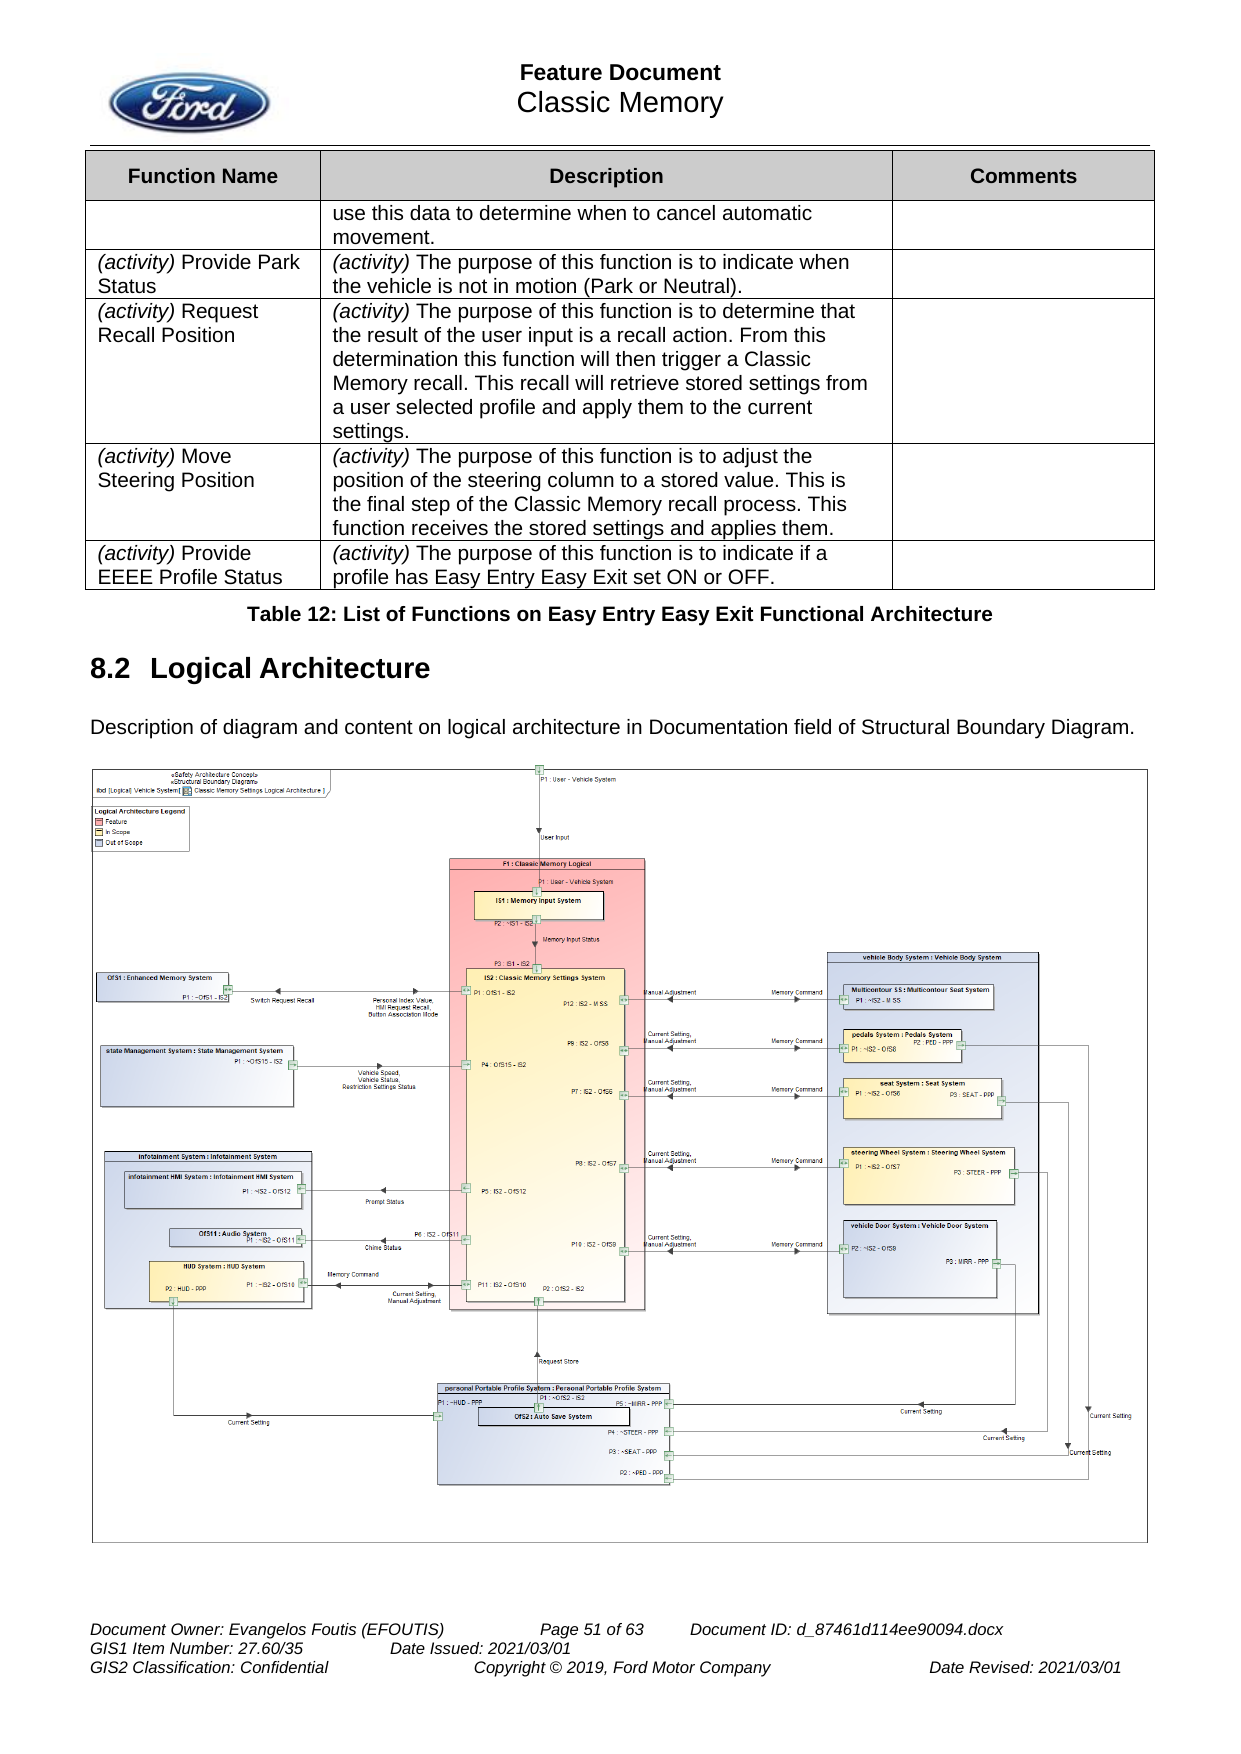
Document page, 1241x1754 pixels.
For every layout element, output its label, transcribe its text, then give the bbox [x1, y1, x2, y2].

subtitle Logical Architecture [90, 651, 1150, 684]
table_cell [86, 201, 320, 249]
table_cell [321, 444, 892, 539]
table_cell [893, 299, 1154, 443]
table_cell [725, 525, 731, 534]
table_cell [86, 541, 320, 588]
picture [89, 53, 290, 150]
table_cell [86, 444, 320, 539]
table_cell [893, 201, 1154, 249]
picture [89, 762, 1151, 1545]
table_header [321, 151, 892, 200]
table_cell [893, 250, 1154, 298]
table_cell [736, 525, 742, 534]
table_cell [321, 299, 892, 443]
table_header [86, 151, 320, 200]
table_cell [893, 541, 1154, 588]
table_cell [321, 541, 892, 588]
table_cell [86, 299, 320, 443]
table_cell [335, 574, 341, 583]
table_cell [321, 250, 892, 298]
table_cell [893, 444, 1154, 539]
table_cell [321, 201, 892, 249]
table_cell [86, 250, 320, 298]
text Description of diagram and content on logical architecture in Documentation field of Structural Boundary Diagram. [90, 715, 1150, 739]
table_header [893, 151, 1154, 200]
